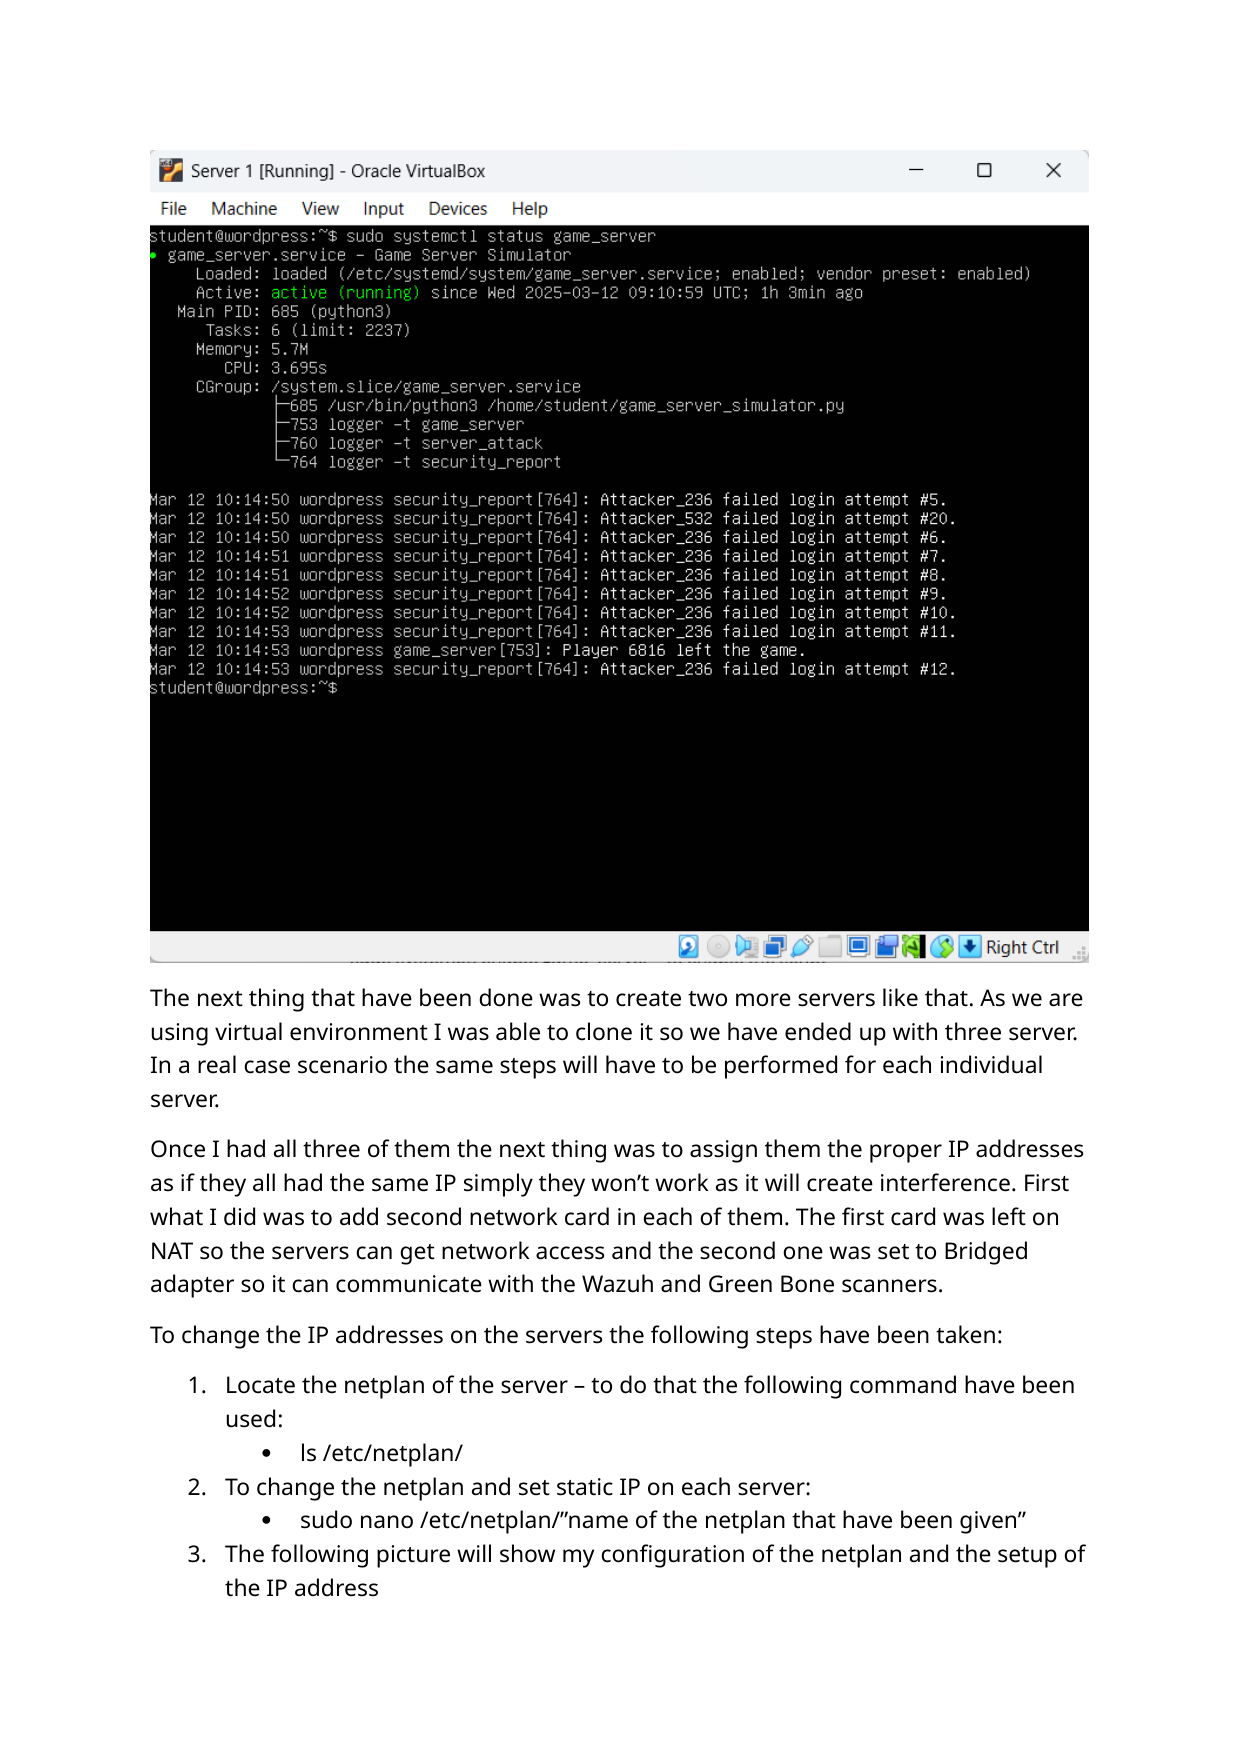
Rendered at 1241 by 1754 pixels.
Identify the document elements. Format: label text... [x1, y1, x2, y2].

list Locate the netplan of the server – to do that the following command have been used: [187, 1369, 1090, 1434]
picture [150, 150, 1089, 963]
text The next thing that have been done was to create two more servers like that. As we are using virtual environment I was able to clone it so we have ended up with three server. In a real case scenario the same steps will have to be performed for each individual server. [150, 982, 1090, 1114]
list ls /etc/netplan/ [262, 1437, 1090, 1468]
text To change the IP addresses on the servers the following steps have been taken: [150, 1319, 1090, 1350]
list To change the netplan and set static IP on each server: [187, 1470, 1090, 1502]
text Once I had all three of them the next thing was to assign them the proper IP addresses as if they all had the same IP simply they won’t work as it will create interference. First what I did was to add second network card in each of them. The first card was left on NAT so the servers can get network access and the second one was set to Bridged adapter so it can communicate with the Wazuh and Green Bone scanners. [150, 1133, 1090, 1299]
list The following picture will show my configuration of the netplan and the setup of the IP address [187, 1538, 1090, 1603]
list sudo nano /etc/netplan/”name of the netplan that have been given” [262, 1504, 1090, 1535]
